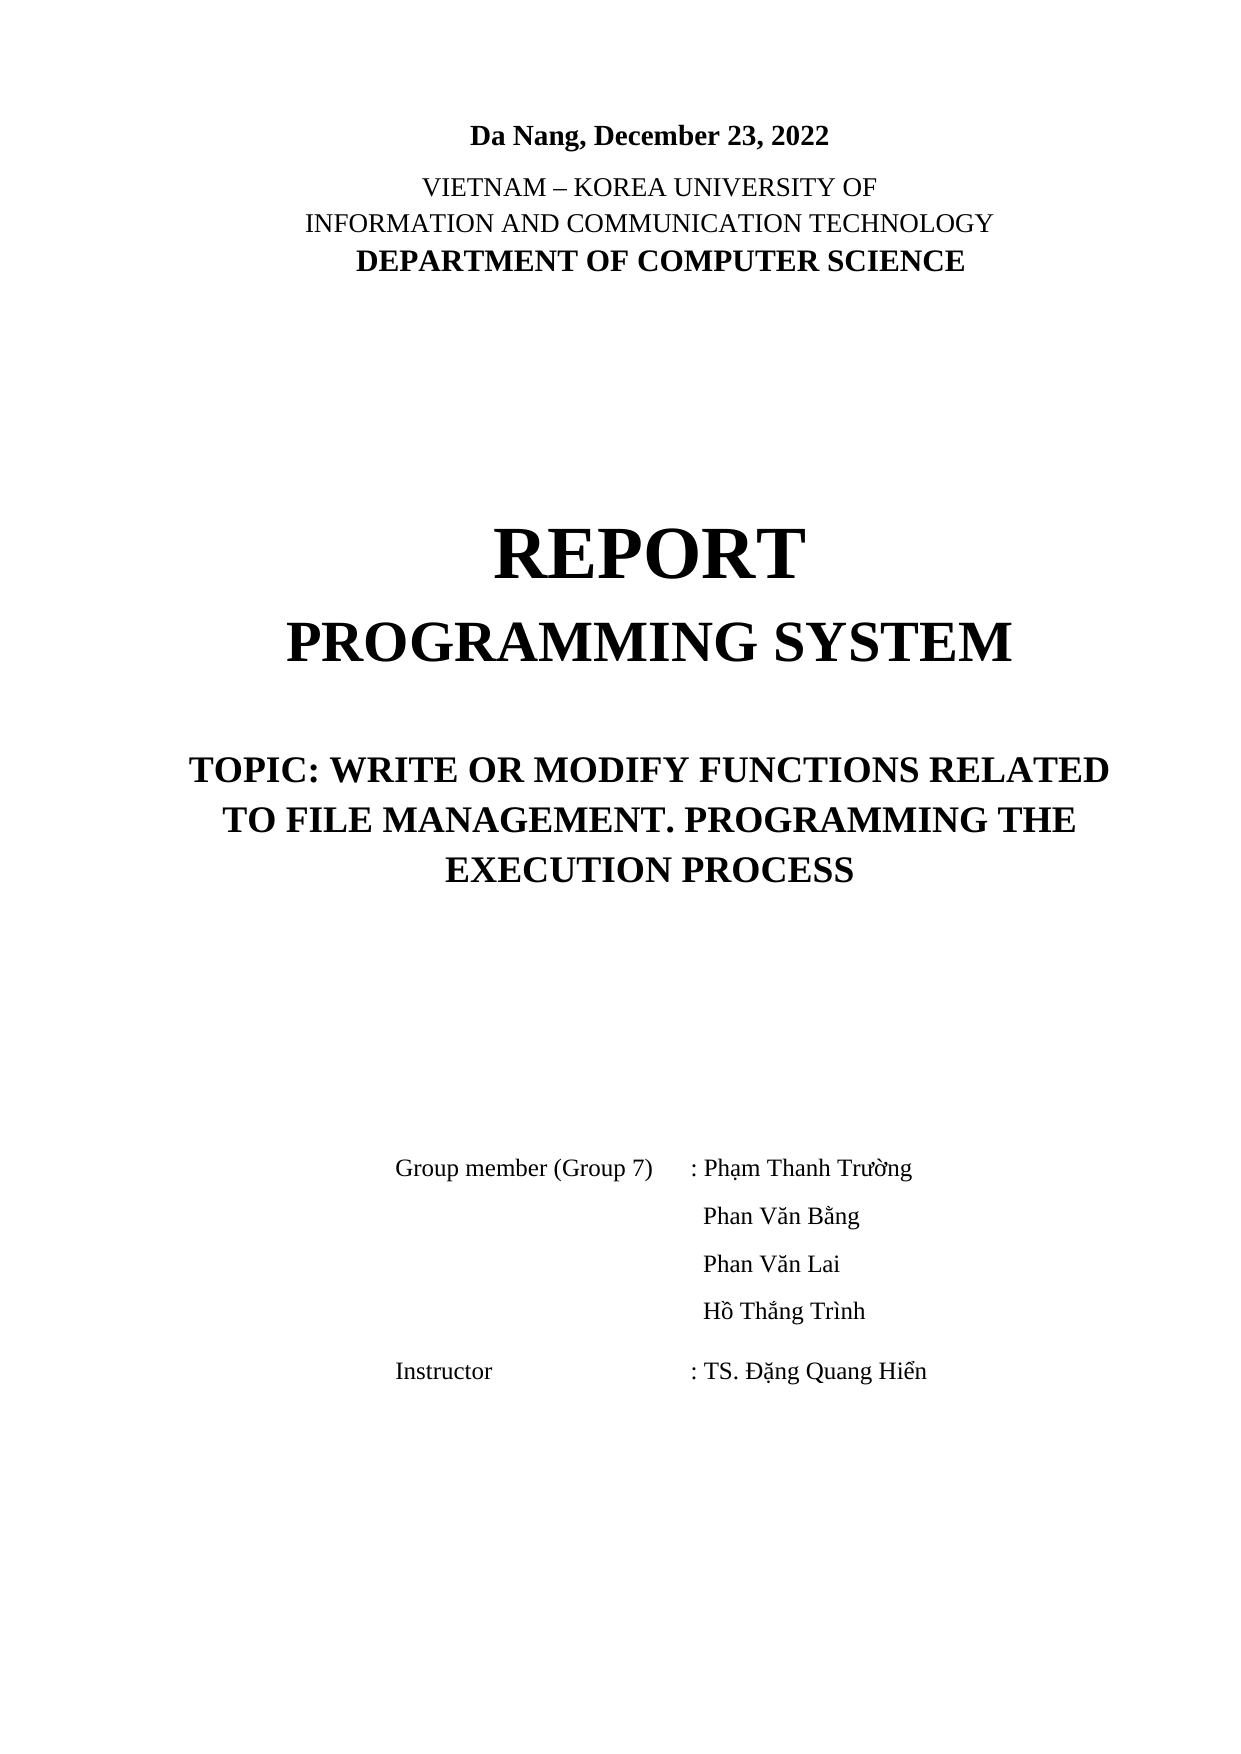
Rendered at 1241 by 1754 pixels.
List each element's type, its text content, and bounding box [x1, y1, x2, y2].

text VIETNAM – KOREA UNIVERSITY OF [177, 171, 1122, 202]
text PROGRAMMING SYSTEM [177, 607, 1122, 674]
text INFORMATION AND COMMUNICATION TECHNOLOGY [177, 207, 1122, 238]
table_header Group member (Group 7) [384, 1141, 679, 1344]
text TOPIC: WRITE OR MODIFY FUNCTIONS RELATED TO FILE MANAGEMENT. PROGRAMMING THE EXECUTION PROCESS [177, 748, 1122, 890]
text Da Nang, December 23, 2022 [177, 118, 1122, 152]
text REPORT [177, 508, 1122, 595]
table_header : Phạm Thanh Trường Phan Văn Bằng Phan Văn Lai Hồ Thắng Trình [679, 1141, 1056, 1344]
text DEPARTMENT OF COMPUTER SCIENCE [0, 242, 1122, 278]
table_cell Instructor [384, 1344, 679, 1406]
table_cell : TS. Đặng Quang Hiển [679, 1344, 1056, 1406]
